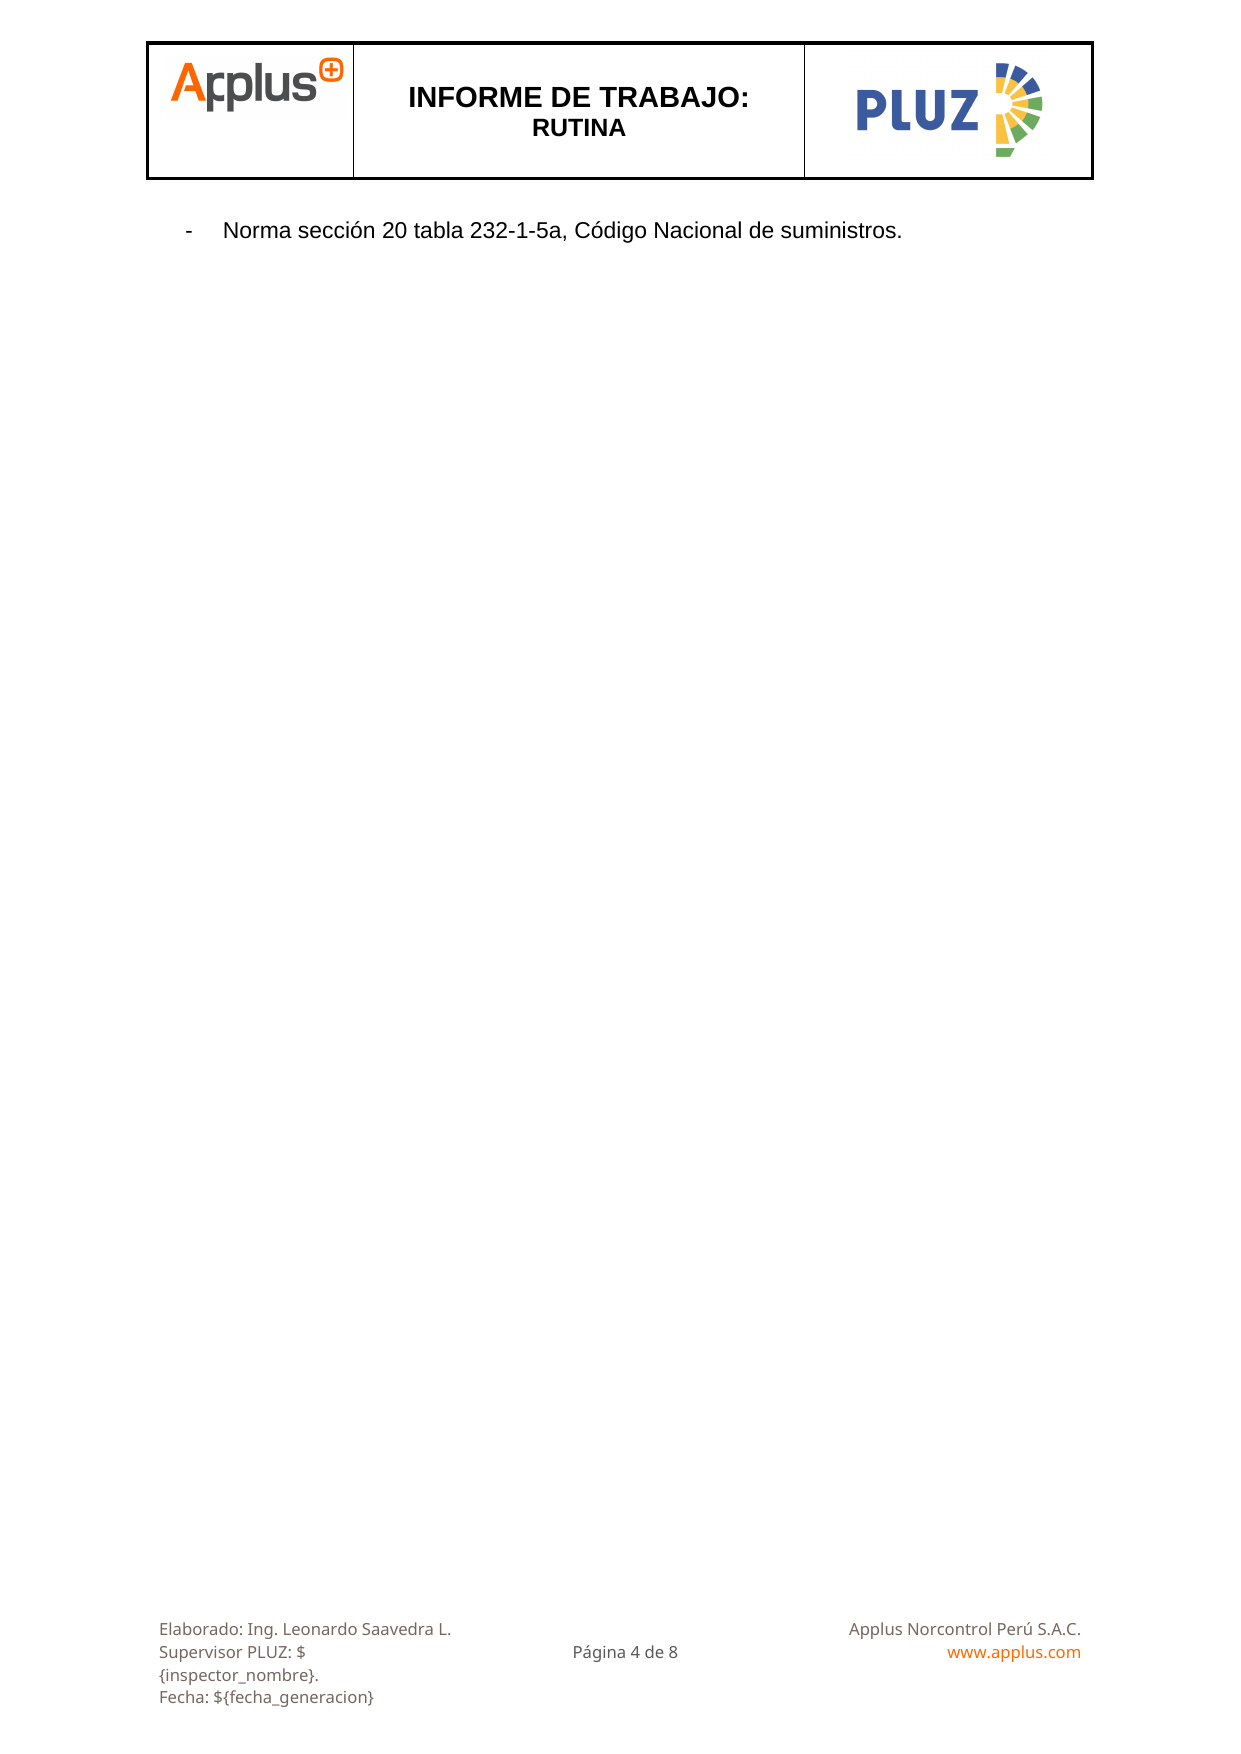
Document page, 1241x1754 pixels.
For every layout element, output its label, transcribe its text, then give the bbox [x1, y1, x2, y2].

list Norma sección 20 tabla 232-1-5a, Código Nacional de suministros. [185, 214, 1092, 246]
picture [847, 50, 1050, 165]
picture [165, 55, 348, 120]
